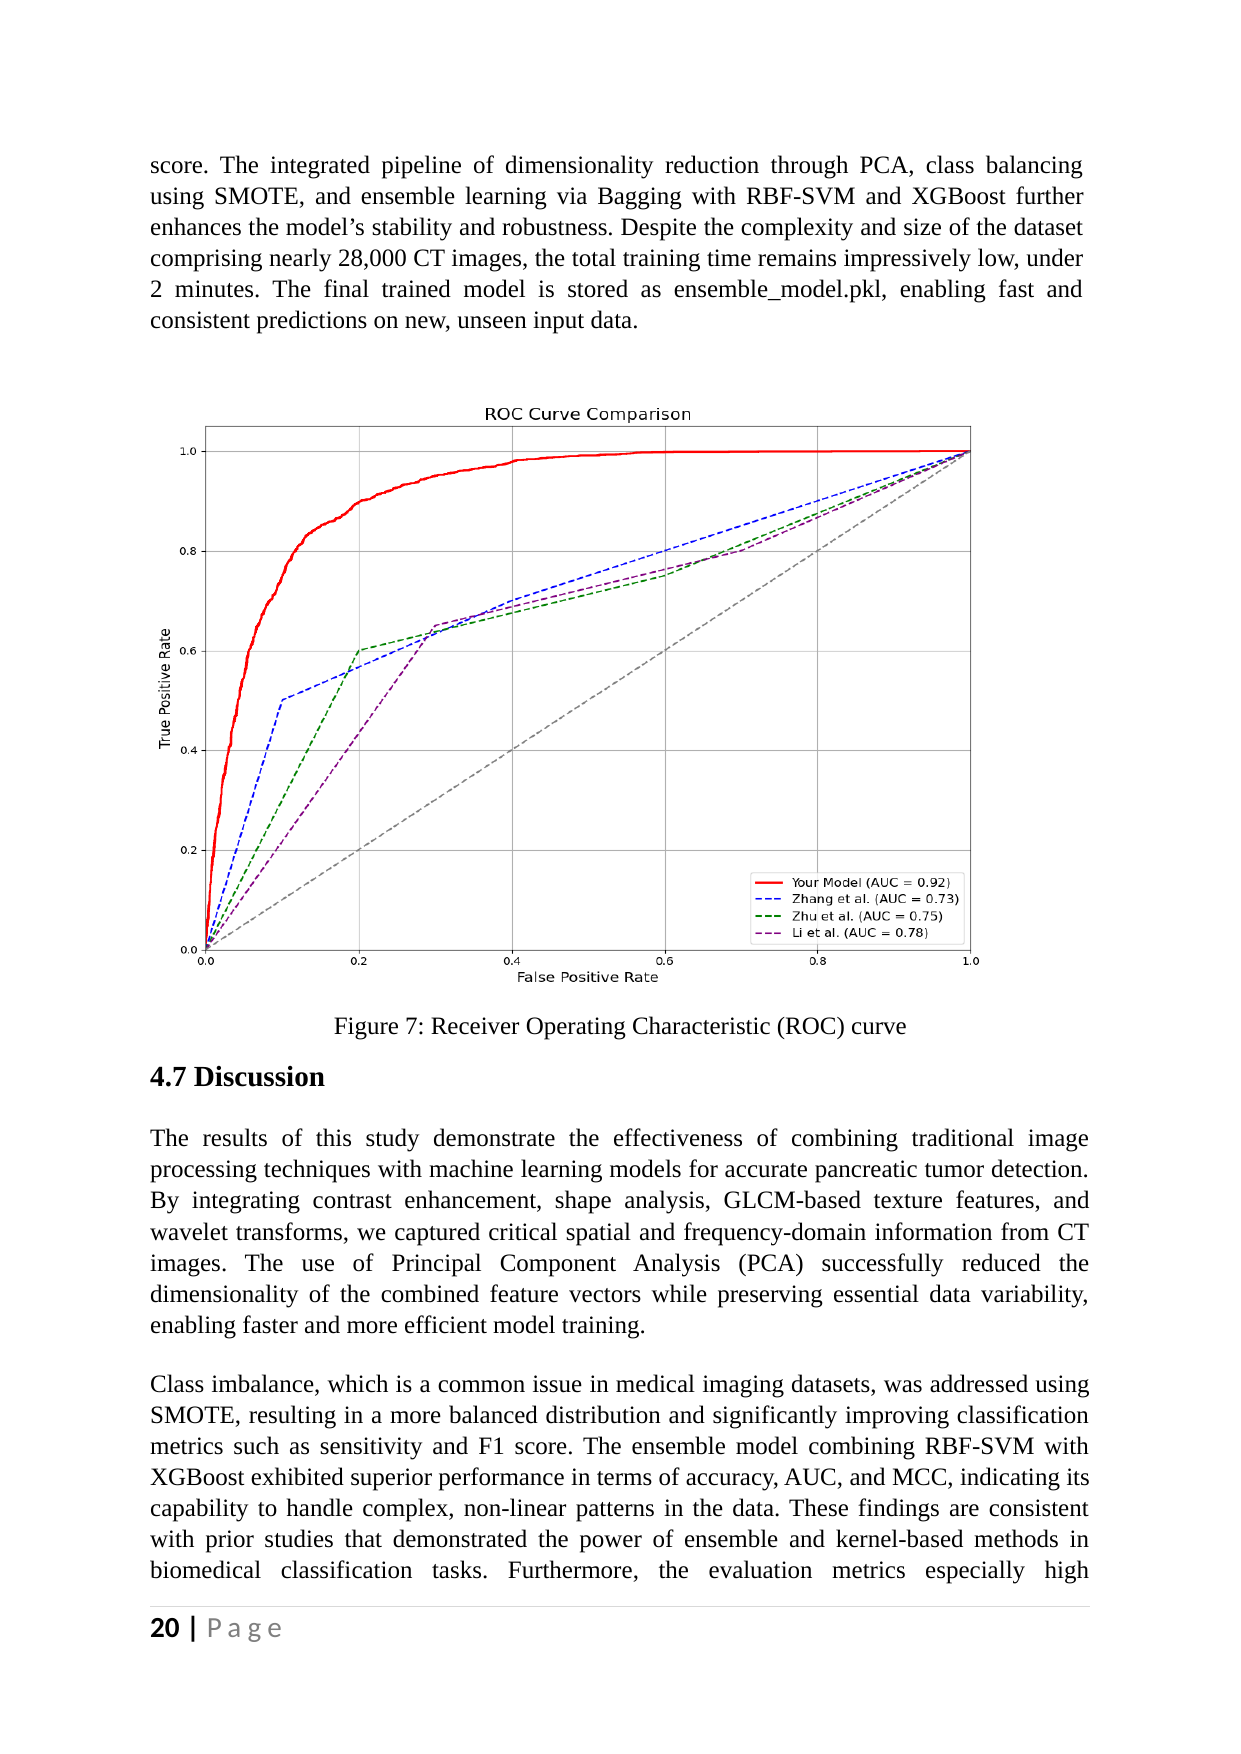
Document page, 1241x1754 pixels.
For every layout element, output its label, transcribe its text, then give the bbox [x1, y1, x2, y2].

picture [150, 400, 987, 992]
text The results of this study demonstrate the effectiveness of combining traditional image processing techniques with machine learning models for accurate pancreatic tumor detection. By integrating contrast enhancement, shape analysis, GLCM-based texture features, and wavelet transforms, we captured critical spatial and frequency-domain information from CT images. The use of Principal Component Analysis (PCA) successfully reduced the dimensionality of the combined feature vectors while preserving essential data variability, enabling faster and more efficient model training. [150, 1123, 1090, 1338]
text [150, 150, 1084, 334]
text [150, 1369, 1090, 1584]
text 4.7 Discussion [150, 1059, 1090, 1092]
text Figure 7: Receiver Operating Characteristic (ROC) curve [150, 1011, 1090, 1040]
